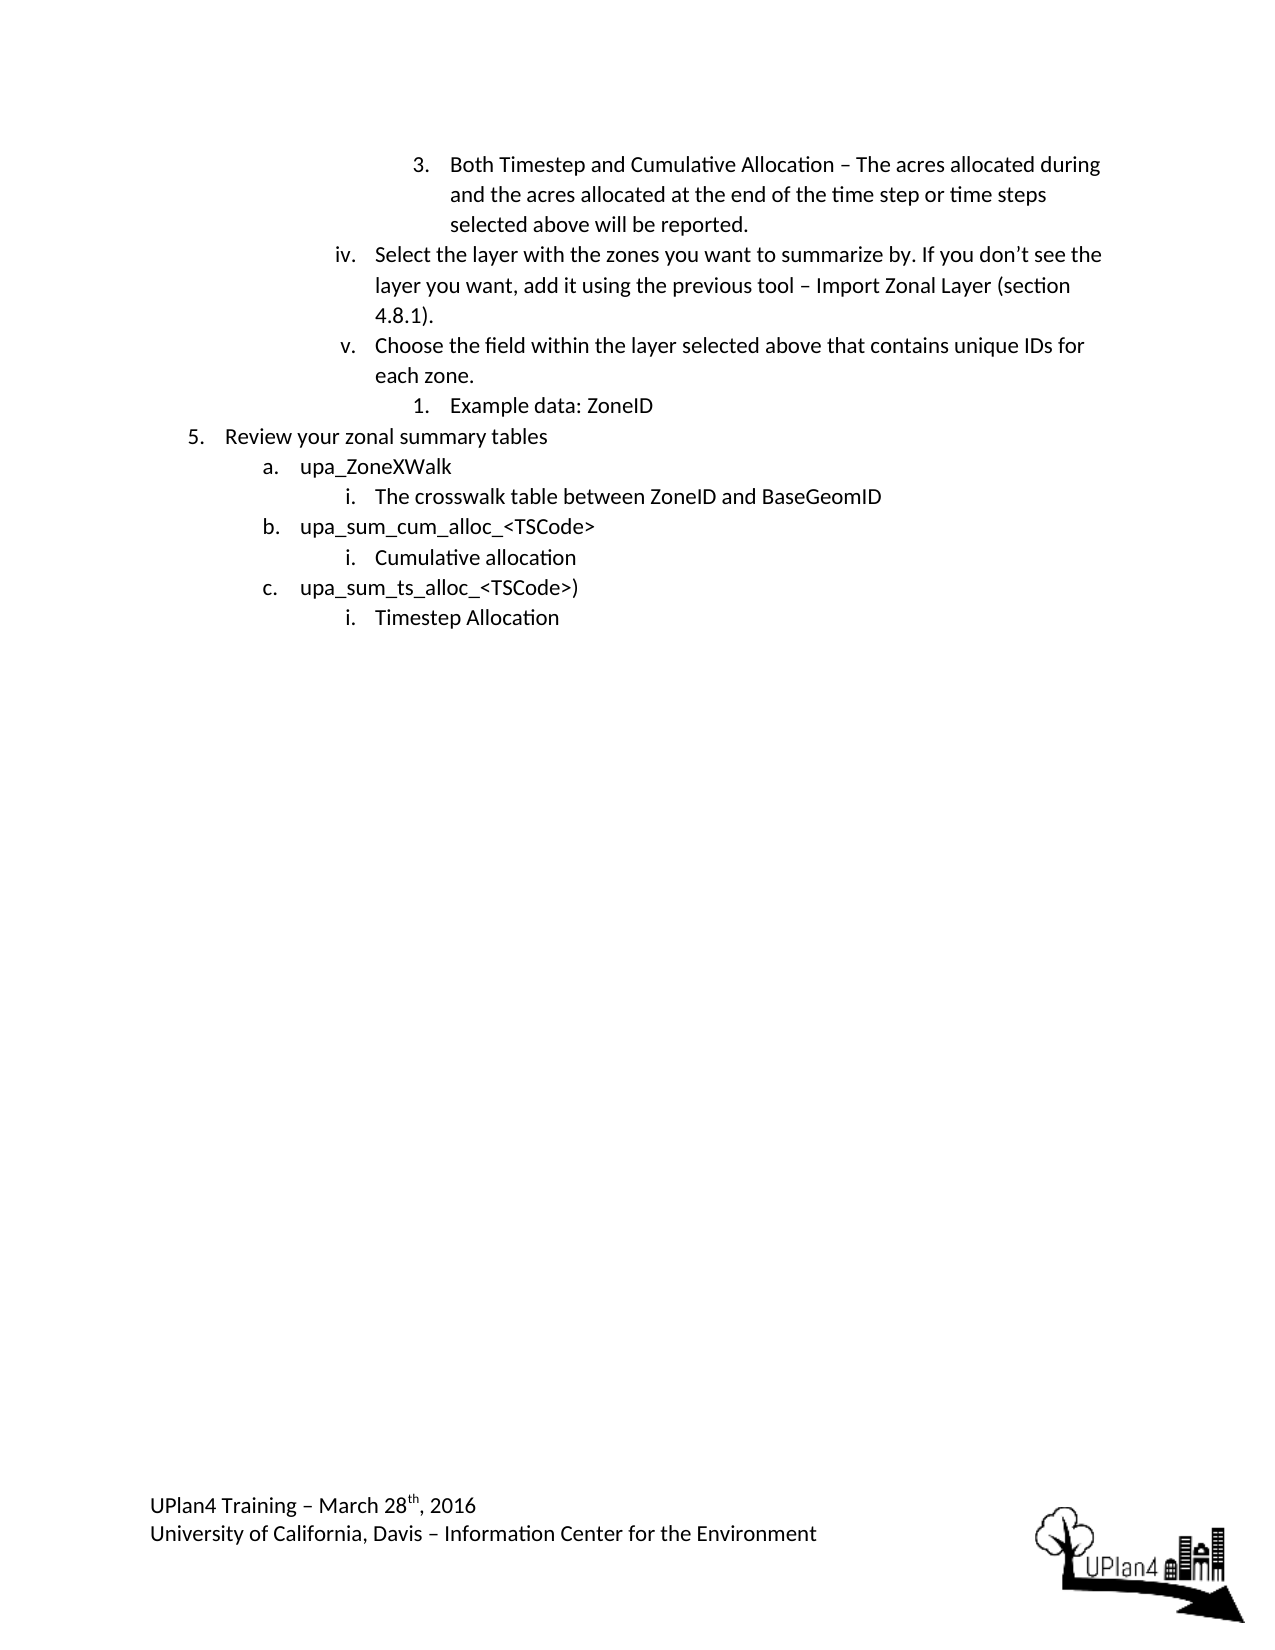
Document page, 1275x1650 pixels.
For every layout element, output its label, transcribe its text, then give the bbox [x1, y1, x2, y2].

list The crosswalk table between ZoneID and BaseGeomID [356, 482, 1125, 510]
picture [1035, 1507, 1245, 1623]
list Review your zonal summary tables [187, 422, 1125, 450]
list Select the layer with the zones you want to summarize by. If you don’t see the layer you want, add it using the previous tool – Import Zonal Layer (section 4.8.1). [356, 241, 1125, 329]
list Choose the field within the layer selected above that contains unique IDs for each zone. [356, 331, 1125, 389]
list Example data: ZoneID [412, 392, 1125, 420]
list Timestep Allocation [356, 603, 1125, 631]
list upa_sum_cum_alloc_<TSCode> [262, 512, 1125, 541]
list Both Timestep and Cumulative Allocation – The acres allocated during and the acres allocated at the end of the time step or time steps selected above will be reported. [412, 150, 1125, 238]
list upa_sum_ts_alloc_<TSCode>) [262, 573, 1125, 601]
list upa_ZoneXWalk [262, 452, 1125, 480]
list Cumulative allocation [356, 543, 1125, 571]
